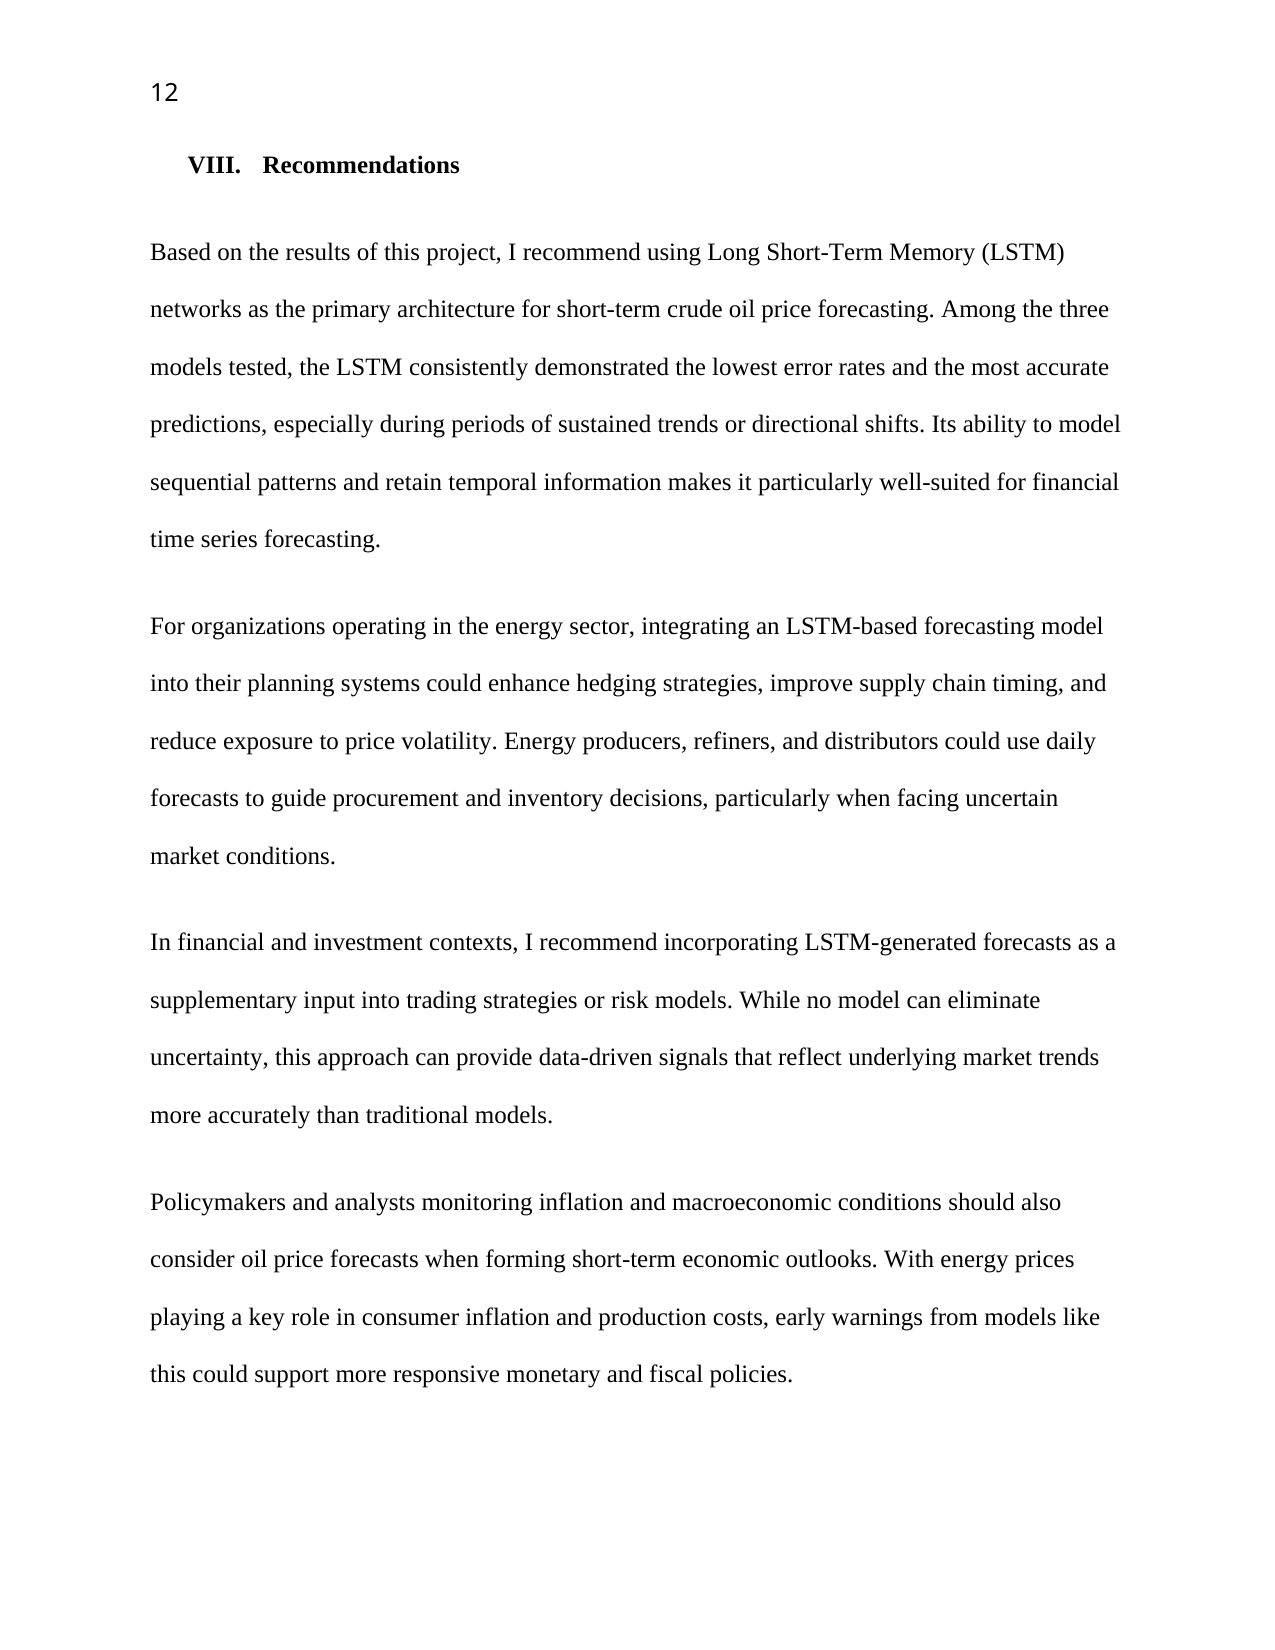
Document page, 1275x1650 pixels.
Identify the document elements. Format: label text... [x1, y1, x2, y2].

text For organizations operating in the energy sector, integrating an LSTM-based forecasting model into their planning systems could enhance hedging strategies, improve supply chain timing, and reduce exposure to price volatility. Energy producers, refiners, and distributors could use daily forecasts to guide procurement and inventory decisions, particularly when facing uncertain market conditions. [150, 611, 1125, 869]
text Policymakers and analysts monitoring inflation and macroeconomic conditions should also consider oil price forecasts when forming short-term economic outlooks. With energy prices playing a key role in consumer inflation and production costs, early warnings from models like this could support more responsive monetary and fiscal policies. [150, 1187, 1125, 1388]
text In financial and investment contexts, I recommend incorporating LSTM-generated forecasts as a supplementary input into trading strategies or risk models. While no model can eliminate uncertainty, this approach can provide data-driven signals that reflect underlying market trends more accurately than traditional models. [150, 927, 1125, 1129]
list Recommendations [187, 150, 1125, 179]
text Based on the results of this project, I recommend using Long Short-Term Memory (LSTM) networks as the primary architecture for short-term crude oil price forecasting. Among the three models tested, the LSTM consistently demonstrated the lowest error rates and the most accurate predictions, especially during periods of sustained trends or directional shifts. Its ability to model sequential patterns and retain temporal information makes it particularly well-suited for financial time series forecasting. [150, 237, 1125, 553]
